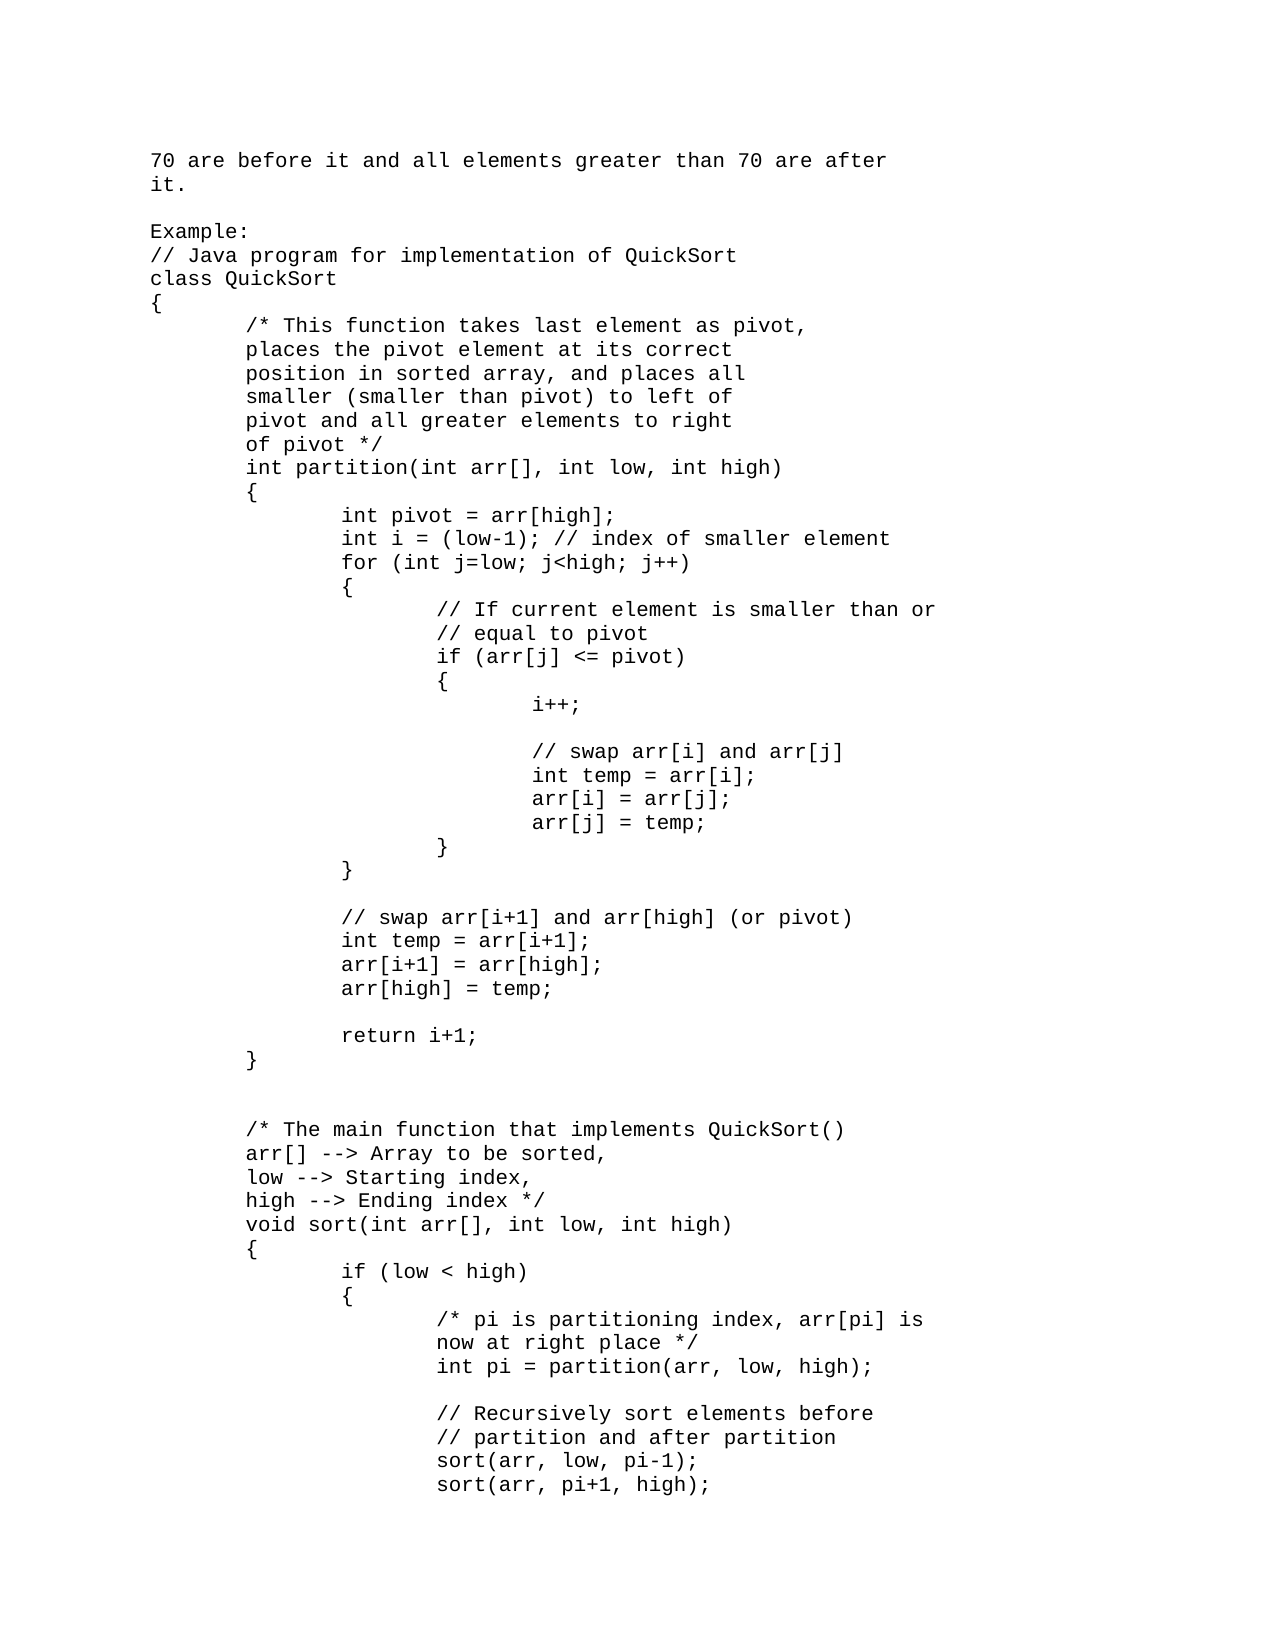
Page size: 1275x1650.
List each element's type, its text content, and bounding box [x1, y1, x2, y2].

text position in sorted array, and places all [150, 363, 1125, 386]
text arr[i+1] = arr[high]; [150, 954, 1125, 978]
text // equal to pivot [150, 623, 1125, 647]
text Example: [150, 221, 1125, 244]
text i++; [150, 694, 1125, 717]
text /* The main function that implements QuickSort() [150, 1119, 1125, 1143]
text class QuickSort [150, 268, 1125, 292]
text sort(arr, pi+1, high); [150, 1474, 1125, 1498]
text sort(arr, low, pi-1); [150, 1451, 1125, 1474]
text for (int j=low; j<high; j++) [150, 552, 1125, 576]
text { [150, 292, 1125, 316]
text /* This function takes last element as pivot, [150, 316, 1125, 339]
text int temp = arr[i+1]; [150, 930, 1125, 954]
text arr[high] = temp; [150, 978, 1125, 1001]
text pivot and all greater elements to right [150, 410, 1125, 434]
text // partition and after partition [150, 1427, 1125, 1451]
text } [150, 859, 1125, 883]
text // If current element is smaller than or [150, 599, 1125, 623]
text // swap arr[i+1] and arr[high] (or pivot) [150, 907, 1125, 930]
text arr[i] = arr[j]; [150, 788, 1125, 812]
text of pivot */ [150, 434, 1125, 457]
text /* pi is partitioning index, arr[pi] is [150, 1309, 1125, 1332]
text { [150, 576, 1125, 599]
text { [150, 481, 1125, 505]
text int partition(int arr[], int low, int high) [150, 457, 1125, 481]
text if (low < high) [150, 1261, 1125, 1285]
text } [150, 836, 1125, 859]
text low --> Starting index, [150, 1167, 1125, 1190]
text { [150, 1238, 1125, 1261]
text arr[j] = temp; [150, 812, 1125, 836]
text int pi = partition(arr, low, high); [150, 1356, 1125, 1379]
text int temp = arr[i]; [150, 765, 1125, 788]
text { [150, 670, 1125, 694]
text places the pivot element at its correct [150, 339, 1125, 363]
text if (arr[j] <= pivot) [150, 647, 1125, 670]
text void sort(int arr[], int low, int high) [150, 1214, 1125, 1238]
text // Recursively sort elements before [150, 1403, 1125, 1427]
text int pivot = arr[high]; [150, 505, 1125, 528]
text high --> Ending index */ [150, 1190, 1125, 1214]
text now at right place */ [150, 1332, 1125, 1356]
text arr[] --> Array to be sorted, [150, 1143, 1125, 1167]
text smaller (smaller than pivot) to left of [150, 386, 1125, 410]
text // swap arr[i] and arr[j] [150, 741, 1125, 765]
text } [150, 1048, 1125, 1072]
text return i+1; [150, 1025, 1125, 1048]
text 70 are before it and all elements greater than 70 are after [150, 150, 1125, 174]
text // Java program for implementation of QuickSort [150, 244, 1125, 268]
text int i = (low-1); // index of smaller element [150, 528, 1125, 552]
text { [150, 1285, 1125, 1309]
text it. [150, 174, 1125, 197]
